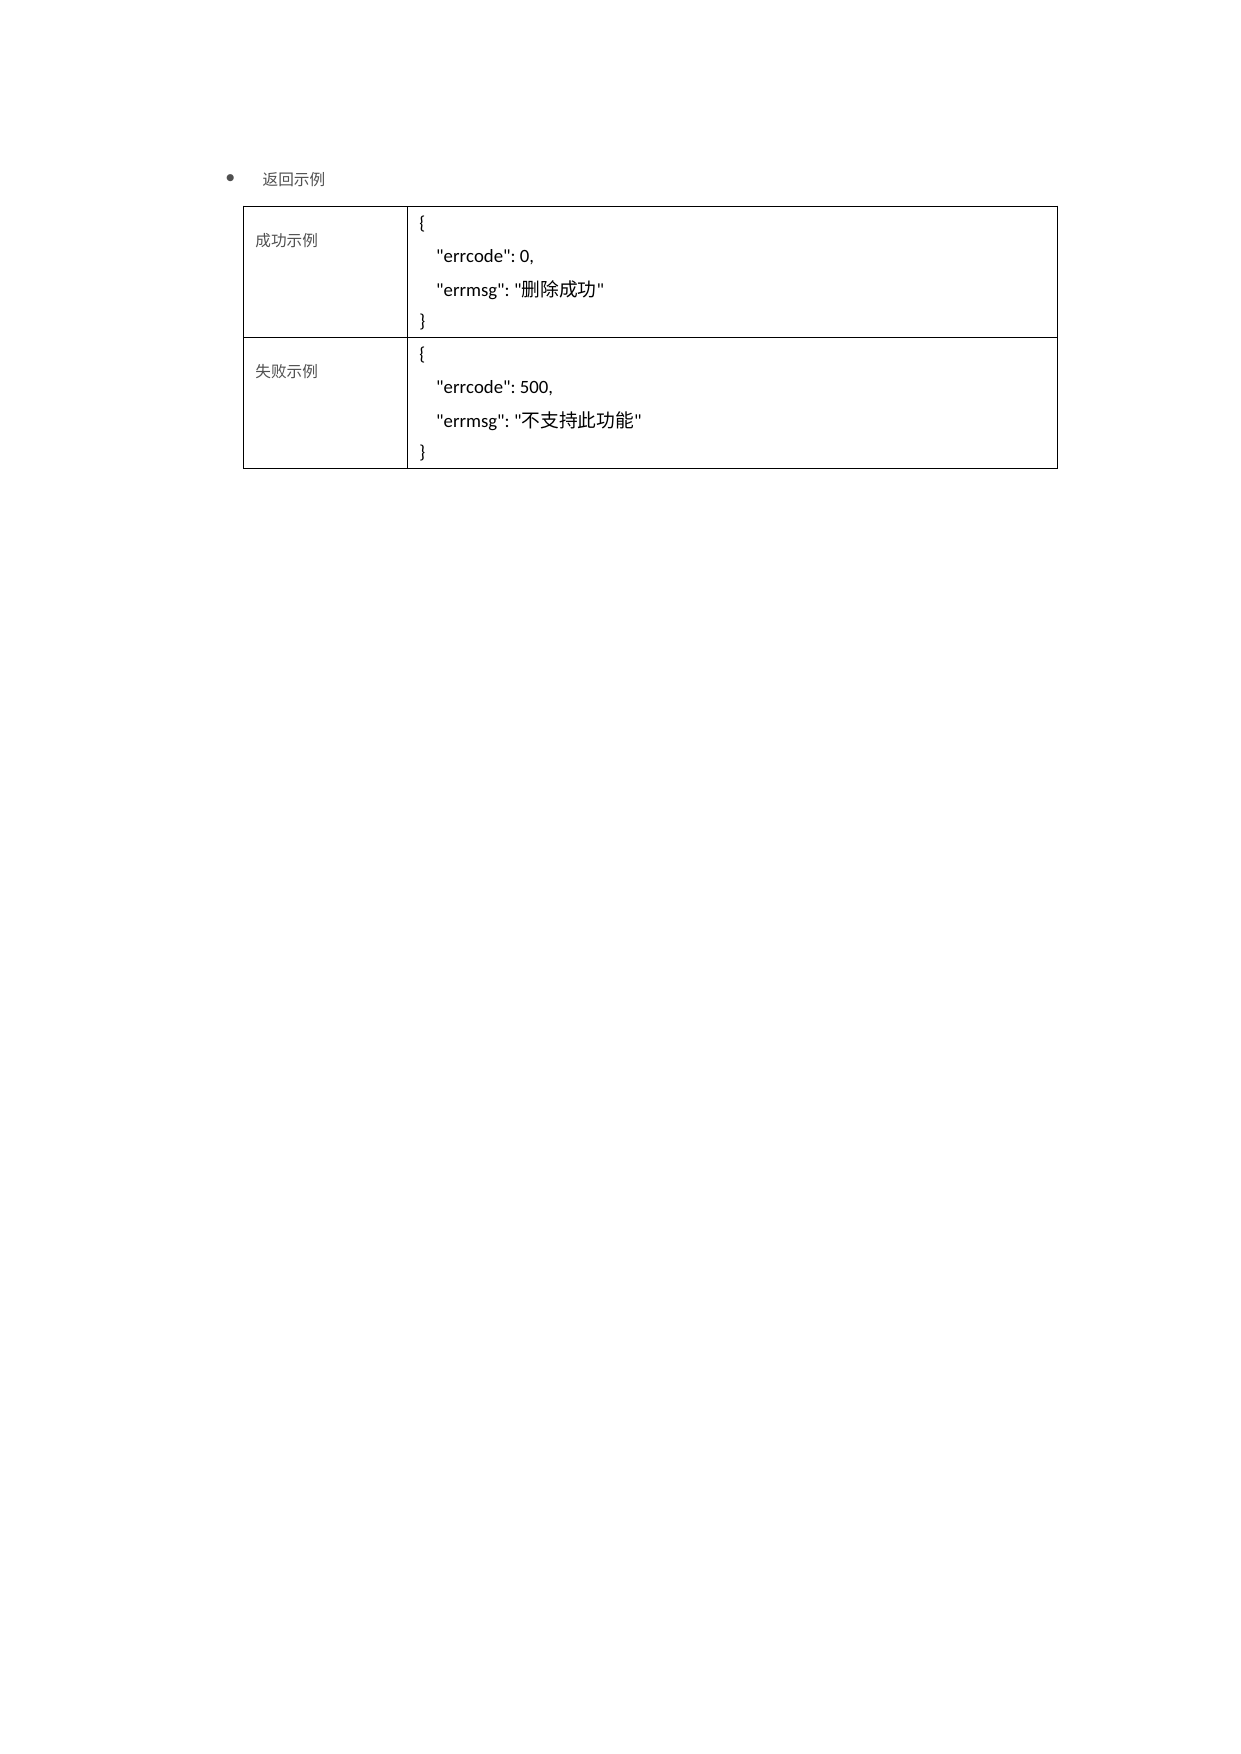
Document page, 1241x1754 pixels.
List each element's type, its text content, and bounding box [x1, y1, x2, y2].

list 返回示例 [227, 162, 1053, 194]
table_cell 失败示例 [244, 338, 407, 468]
table_cell { "errcode": 500, "errmsg": "不支持此功能" } [408, 338, 1057, 468]
table_header 成功示例 [244, 207, 407, 337]
table_header { "errcode": 0, "errmsg": "删除成功" } [408, 207, 1057, 337]
